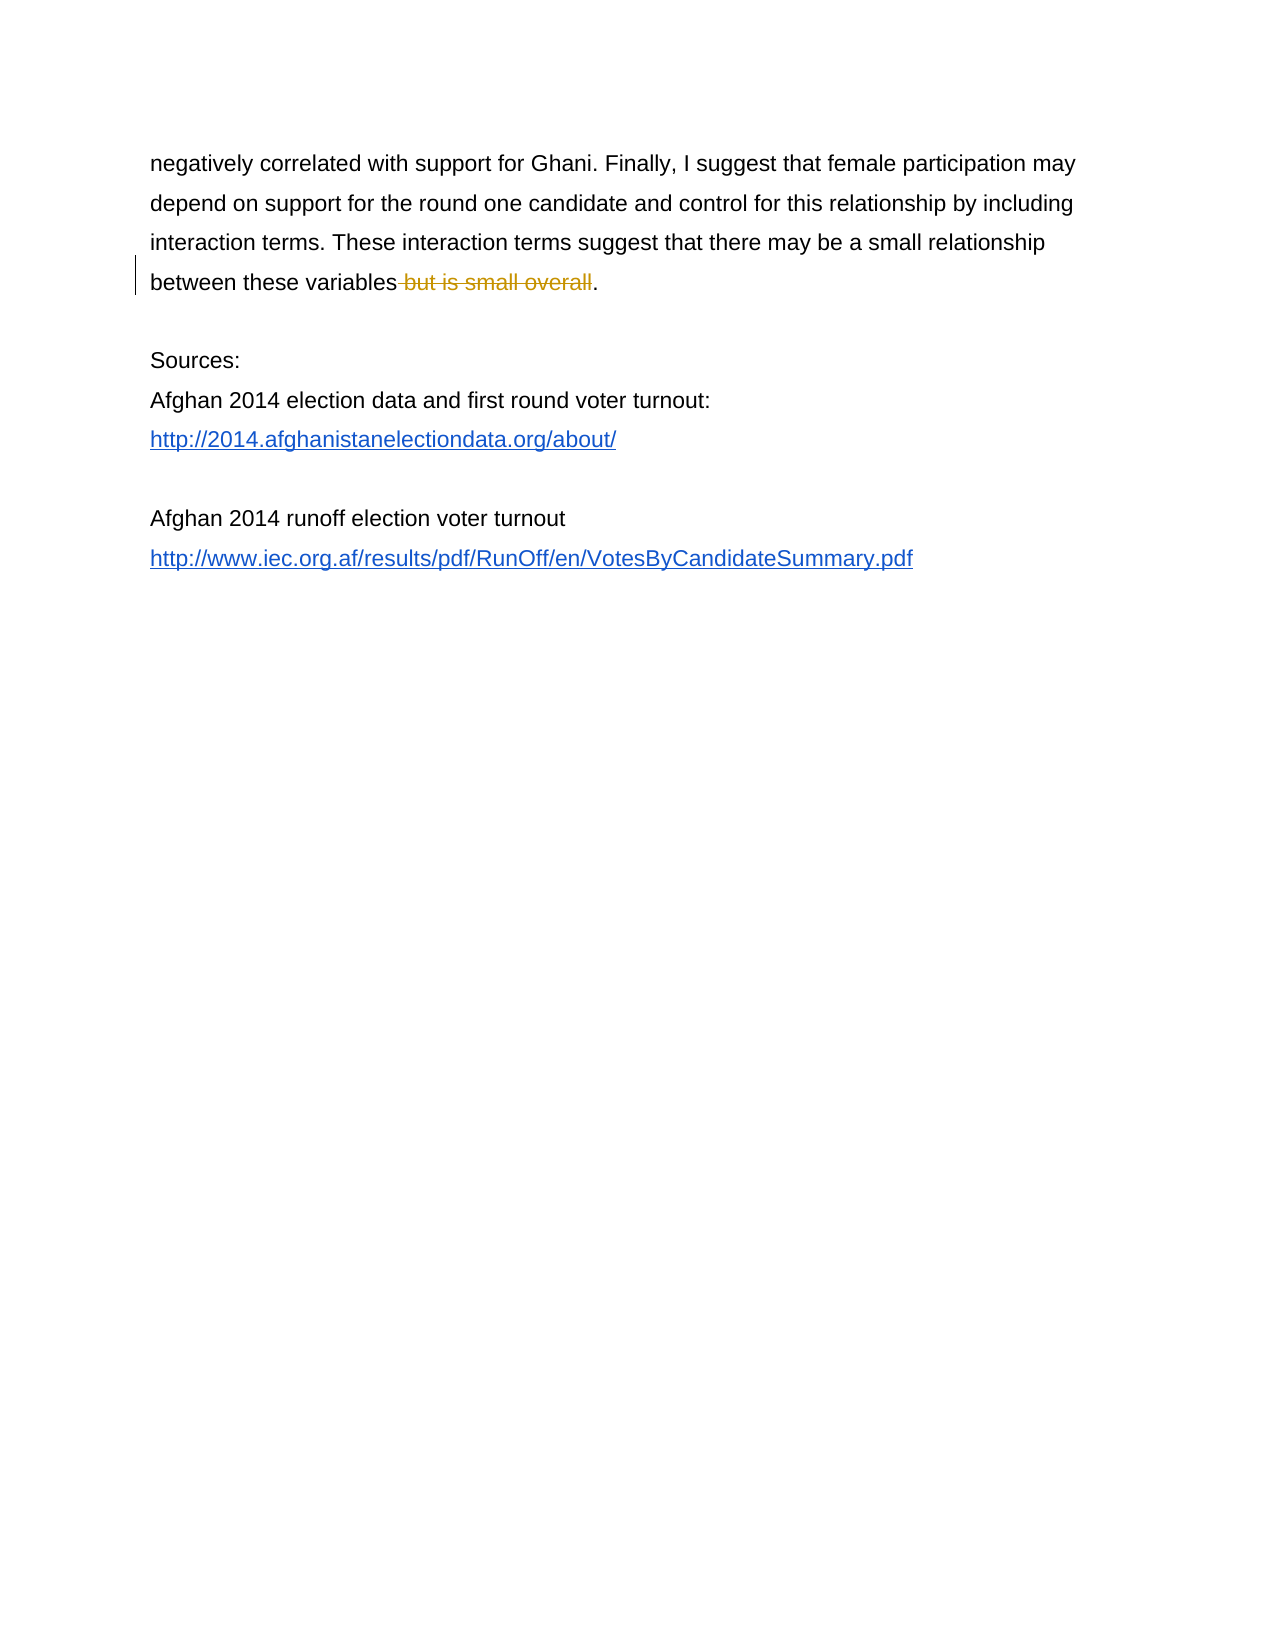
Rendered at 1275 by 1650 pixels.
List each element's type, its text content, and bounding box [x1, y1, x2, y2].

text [150, 150, 1125, 295]
text Afghan 2014 election data and first round voter turnout: [150, 387, 1125, 413]
text http://2014.afghanistanelectiondata.org/about/ [150, 426, 1125, 453]
text Afghan 2014 runoff election voter turnout [150, 505, 1125, 532]
text http://www.iec.org.af/results/pdf/RunOff/en/VotesByCandidateSummary.pdf [150, 545, 1125, 571]
text Sources: [150, 347, 1125, 374]
